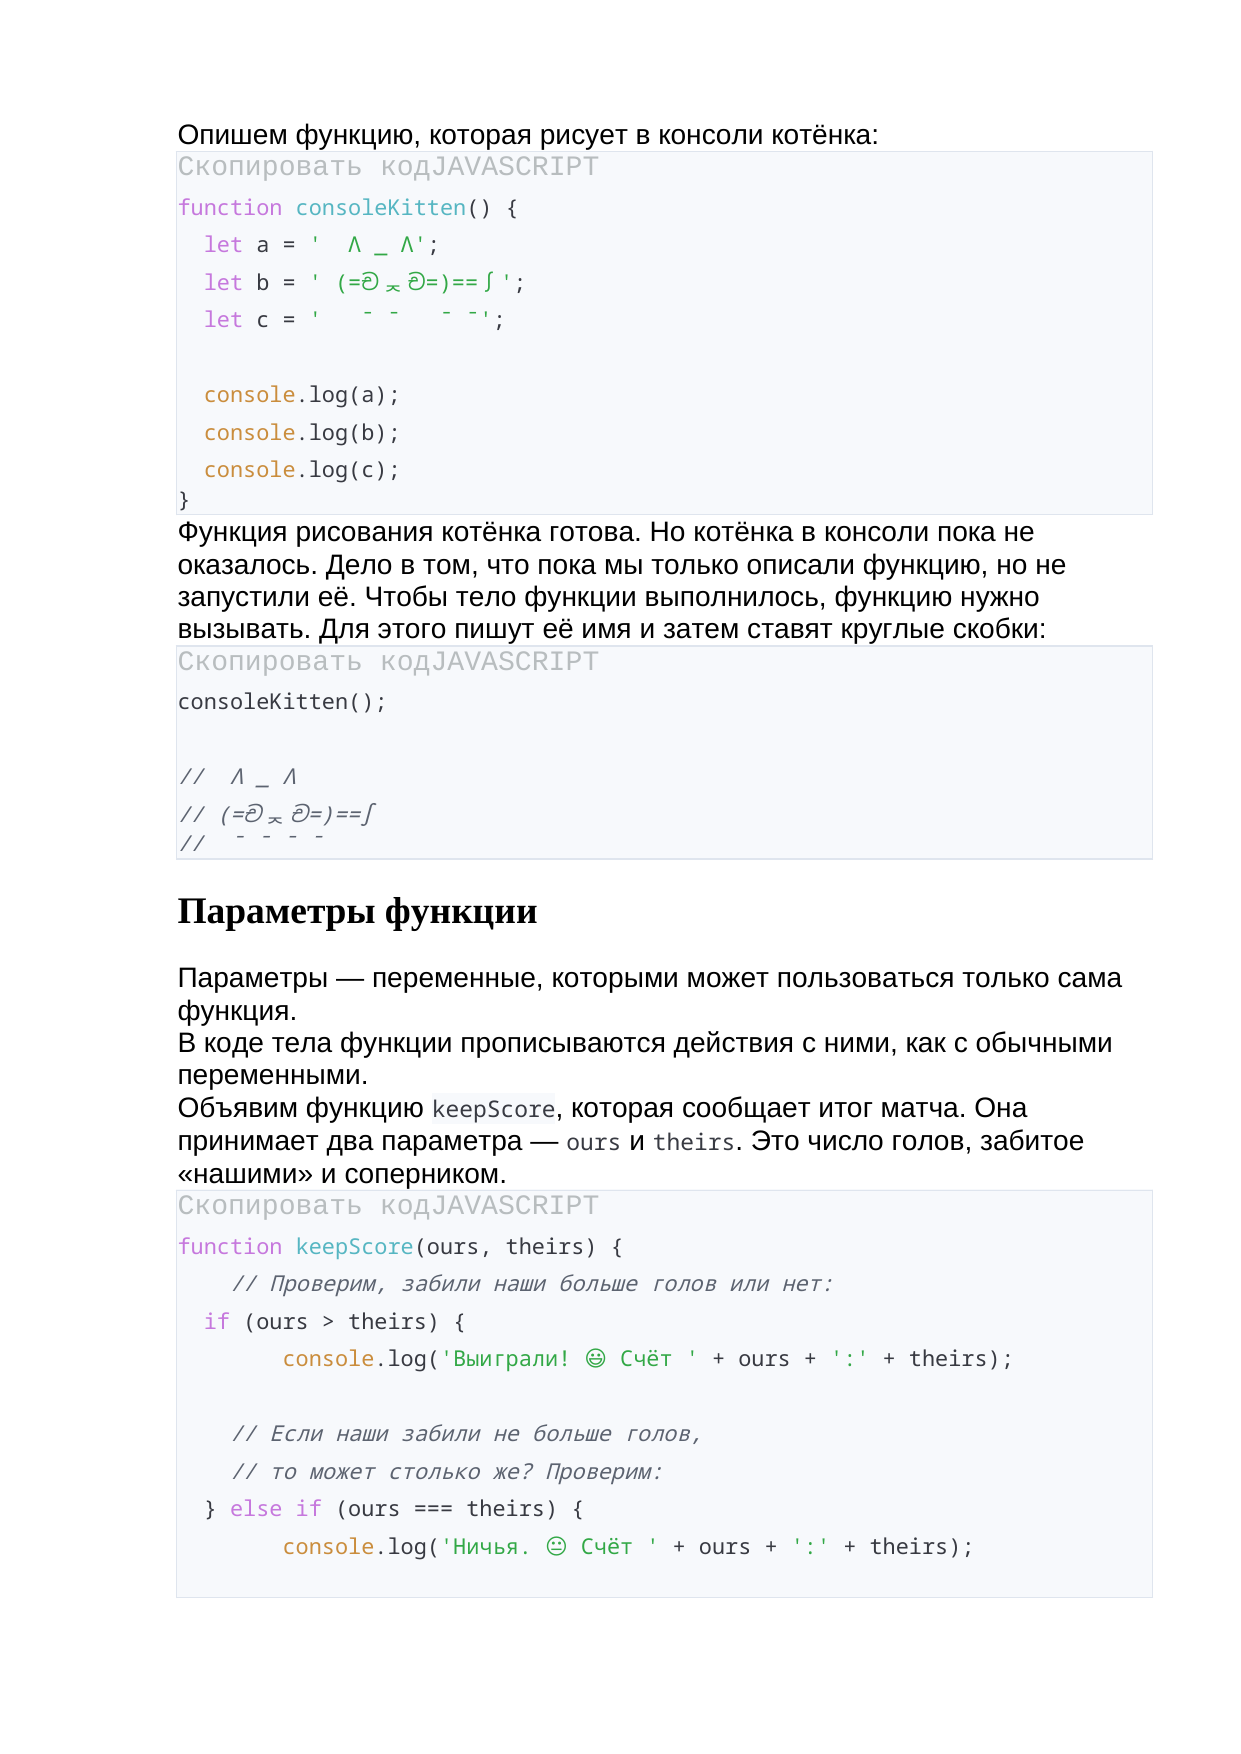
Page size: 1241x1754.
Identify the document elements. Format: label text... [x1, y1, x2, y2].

text Скопировать кодJAVASCRIPT [177, 647, 1152, 678]
text console.log(c); [177, 446, 1152, 482]
text // Если наши забили не больше голов, [177, 1411, 1152, 1448]
text Функция рисования котёнка готова. Но котёнка в консоли пока не оказалось. Дело в том, что пока мы только описали функцию, но не запустили её. Чтобы тело функции выполнилось, функцию нужно вызывать. Для этого пишут её имя и затем ставят круглые скобки: [177, 515, 1152, 645]
text Опишем функцию, которая рисует в консоли котёнка: [177, 118, 1152, 151]
text Параметры — переменные, которыми может пользоваться только сама функция. [177, 961, 1152, 1026]
text console.log('Выиграли! 😃 Счёт ' + ours + ':' + theirs); [177, 1336, 1152, 1373]
text console.log('Ничья. 😐 Счёт ' + ours + ':' + theirs); [177, 1523, 1152, 1561]
text function keepScore(ours, theirs) { [177, 1223, 1152, 1261]
text Объявим функцию keepScore, которая сообщает итог матча. Она принимает два параметра — ours и theirs. Это число голов, забитое «нашими» и соперником. [177, 1091, 1152, 1189]
text // Λ _ Λ [177, 753, 1152, 791]
text let c = ' ˉ ˉ ˉ ˉ'; [177, 296, 1152, 334]
text // Проверим, забили наши больше голов или нет: [177, 1261, 1152, 1298]
text let a = ' Λ _ Λ'; [177, 221, 1152, 259]
text } [177, 482, 1152, 514]
text // ˉ ˉ ˉ ˉ [177, 827, 1152, 858]
text Скопировать кодJAVASCRIPT [177, 1191, 1152, 1223]
text Параметры функции [177, 889, 1152, 932]
text // (=චᆽච=)==∫ [177, 791, 1152, 827]
text Скопировать кодJAVASCRIPT [177, 152, 1152, 184]
text if (ours > theirs) { [177, 1298, 1152, 1336]
text function consoleKitten() { [177, 184, 1152, 221]
text consoleKitten(); [177, 678, 1152, 716]
text // то может столько же? Проверим: [177, 1448, 1152, 1486]
text console.log(a); [177, 371, 1152, 409]
text console.log(b); [177, 409, 1152, 446]
text В коде тела функции прописываются действия с ними, как с обычными переменными. [177, 1026, 1152, 1091]
text let b = ' (=චᆽච=)==∫'; [177, 259, 1152, 296]
text } else if (ours === theirs) { [177, 1486, 1152, 1523]
